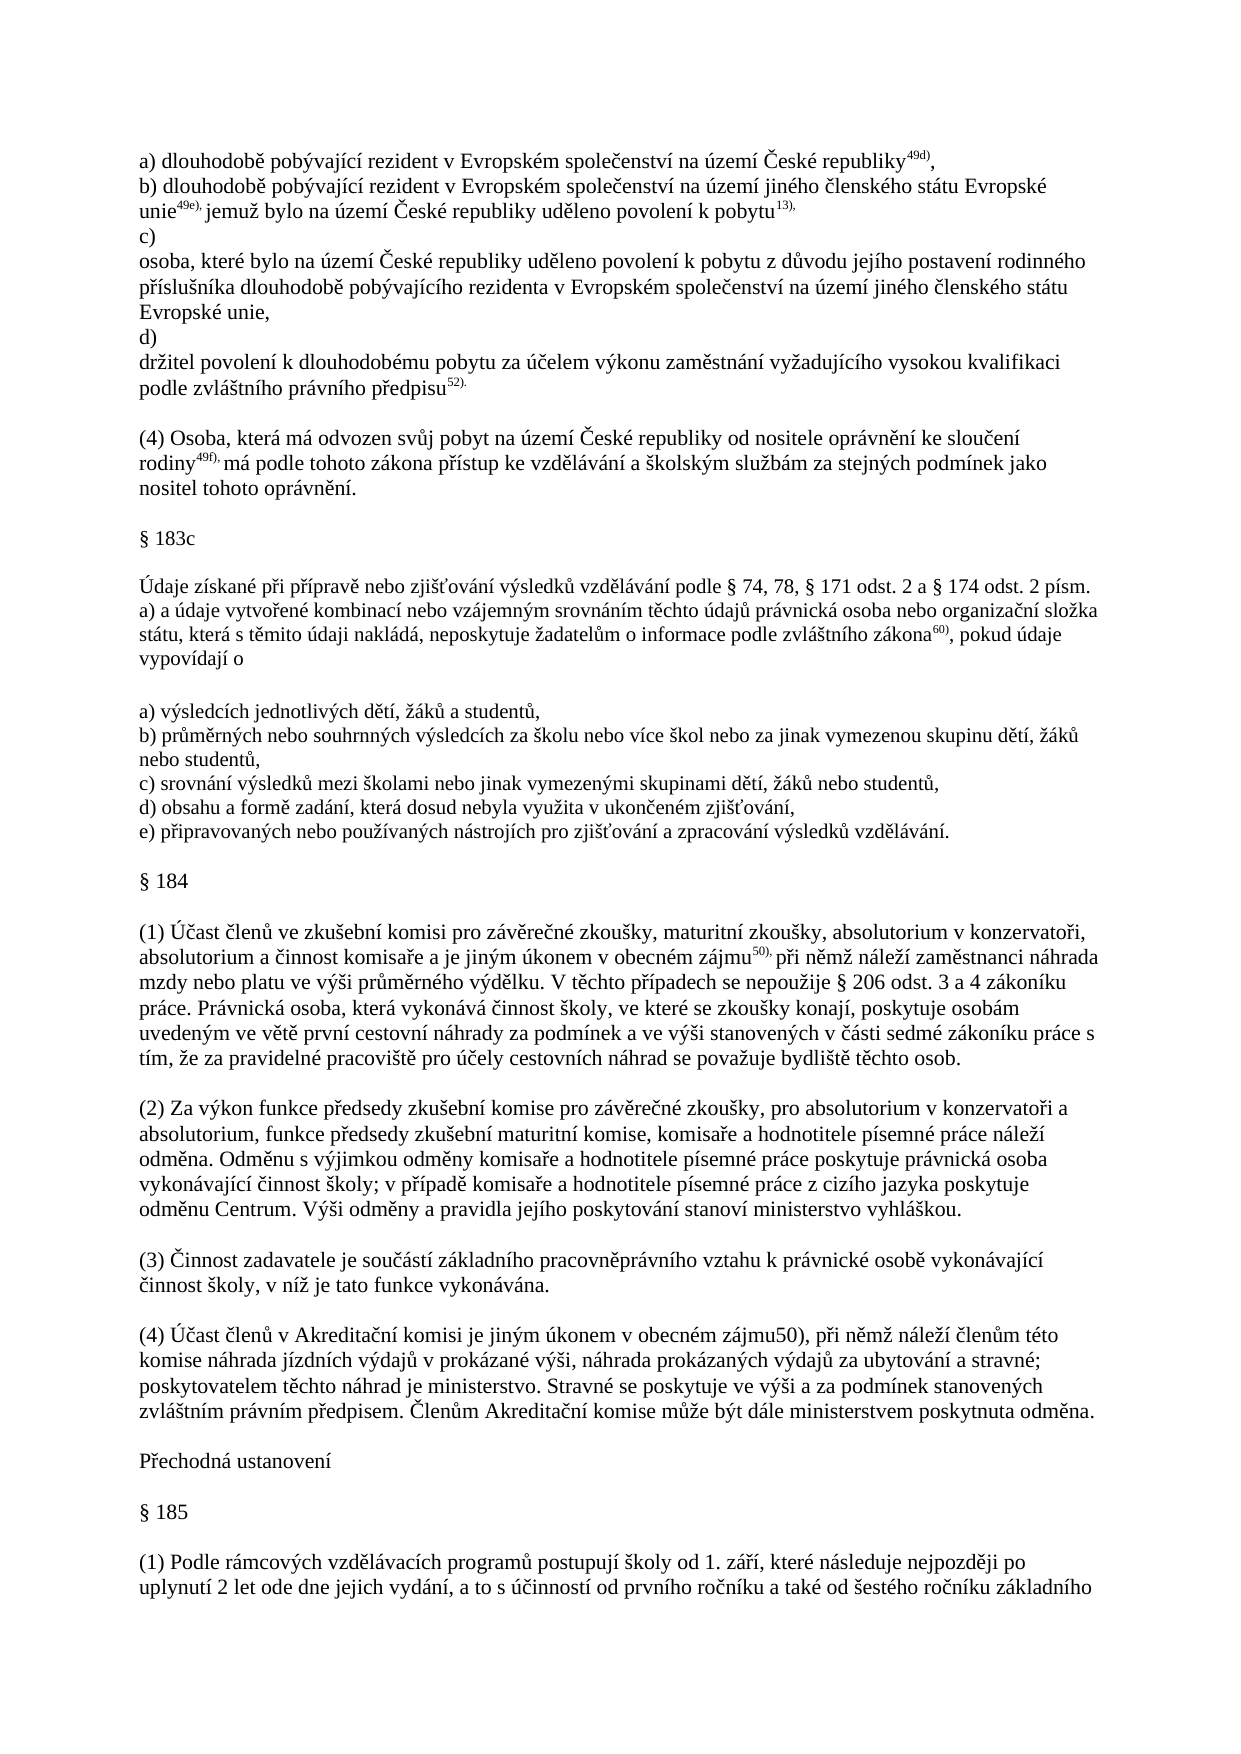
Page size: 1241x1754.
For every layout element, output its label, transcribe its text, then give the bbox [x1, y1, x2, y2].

text d) [139, 324, 1101, 349]
text (4) Osoba, která má odvozen svůj pobyt na území České republiky od nositele oprávnění ke sloučení rodiny49f), má podle tohoto zákona přístup ke vzdělávání a školským službám za stejných podmínek jako nositel tohoto oprávnění. [139, 425, 1101, 501]
text d) obsahu a formě zadání, která dosud nebyla využita v ukončeném zjišťování, [139, 795, 1101, 819]
text c) srovnání výsledků mezi školami nebo jinak vymezenými skupinami dětí, žáků nebo studentů, [139, 771, 1101, 795]
text e) připravovaných nebo používaných nástrojích pro zjišťování a zpracování výsledků vzdělávání. [139, 819, 1101, 843]
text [139, 1549, 1101, 1599]
text Údaje získané při přípravě nebo zjišťování výsledků vzdělávání podle § 74, 78, § 171 odst. 2 a § 174 odst. 2 písm. a) a údaje vytvořené kombinací nebo vzájemným srovnáním těchto údajů právnická osoba nebo organizační složka státu, která s těmito údaji nakládá, neposkytuje žadatelům o informace podle zvláštního zákona60), pokud údaje vypovídají o [139, 550, 1101, 699]
text § 185 [139, 1499, 1101, 1524]
text (1) Účast členů ve zkušební komisi pro závěrečné zkoušky, maturitní zkoušky, absolutorium v konzervatoři, absolutorium a činnost komisaře a je jiným úkonem v obecném zájmu50), při němž náleží zaměstnanci náhrada mzdy nebo platu ve výši průměrného výdělku. V těchto případech se nepoužije § 206 odst. 3 a 4 zákoníku práce. Právnická osoba, která vykonává činnost školy, ve které se zkoušky konají, poskytuje osobám uvedeným ve větě první cestovní náhrady za podmínek a ve výši stanovených v části sedmé zákoníku práce s tím, že za pravidelné pracoviště pro účely cestovních náhrad se považuje bydliště těchto osob. [139, 919, 1101, 1070]
text Přechodná ustanovení [139, 1448, 1101, 1473]
text b) dlouhodobě pobývající rezident v Evropském společenství na území jiného členského státu Evropské unie49e), jemuž bylo na území České republiky uděleno povolení k pobytu13), [139, 173, 1101, 223]
text a) výsledcích jednotlivých dětí, žáků a studentů, [139, 699, 1101, 723]
text (4) Účast členů v Akreditační komisi je jiným úkonem v obecném zájmu50), při němž náleží členům této komise náhrada jízdních výdajů v prokázané výši, náhrada prokázaných výdajů za ubytování a stravné; poskytovatelem těchto náhrad je ministerstvo. Stravné se poskytuje ve výši a za podmínek stanovených zvláštním právním předpisem. Členům Akreditační komise může být dále ministerstvem poskytnuta odměna. [139, 1322, 1101, 1423]
text § 183c [139, 526, 1101, 550]
text držitel povolení k dlouhodobému pobytu za účelem výkonu zaměstnání vyžadujícího vysokou kvalifikaci podle zvláštního právního předpisu52). [139, 349, 1101, 400]
text § 184 [139, 868, 1101, 894]
text osoba, které bylo na území České republiky uděleno povolení k pobytu z důvodu jejího postavení rodinného příslušníka dlouhodobě pobývajícího rezidenta v Evropském společenství na území jiného členského státu Evropské unie, [139, 248, 1101, 324]
text c) [139, 223, 1101, 248]
text b) průměrných nebo souhrnných výsledcích za školu nebo více škol nebo za jinak vymezenou skupinu dětí, žáků nebo studentů, [139, 723, 1101, 771]
text (2) Za výkon funkce předsedy zkušební komise pro závěrečné zkoušky, pro absolutorium v konzervatoři a absolutorium, funkce předsedy zkušební maturitní komise, komisaře a hodnotitele písemné práce náleží odměna. Odměnu s výjimkou odměny komisaře a hodnotitele písemné práce poskytuje právnická osoba vykonávající činnost školy; v případě komisaře a hodnotitele písemné práce z cizího jazyka poskytuje odměnu Centrum. Výši odměny a pravidla jejího poskytování stanoví ministerstvo vyhláškou. [139, 1095, 1101, 1221]
text (3) Činnost zadavatele je součástí základního pracovněprávního vztahu k právnické osobě vykonávající činnost školy, v níž je tato funkce vykonávána. [139, 1247, 1101, 1297]
text a) dlouhodobě pobývající rezident v Evropském společenství na území České republiky49d), [139, 148, 1101, 173]
